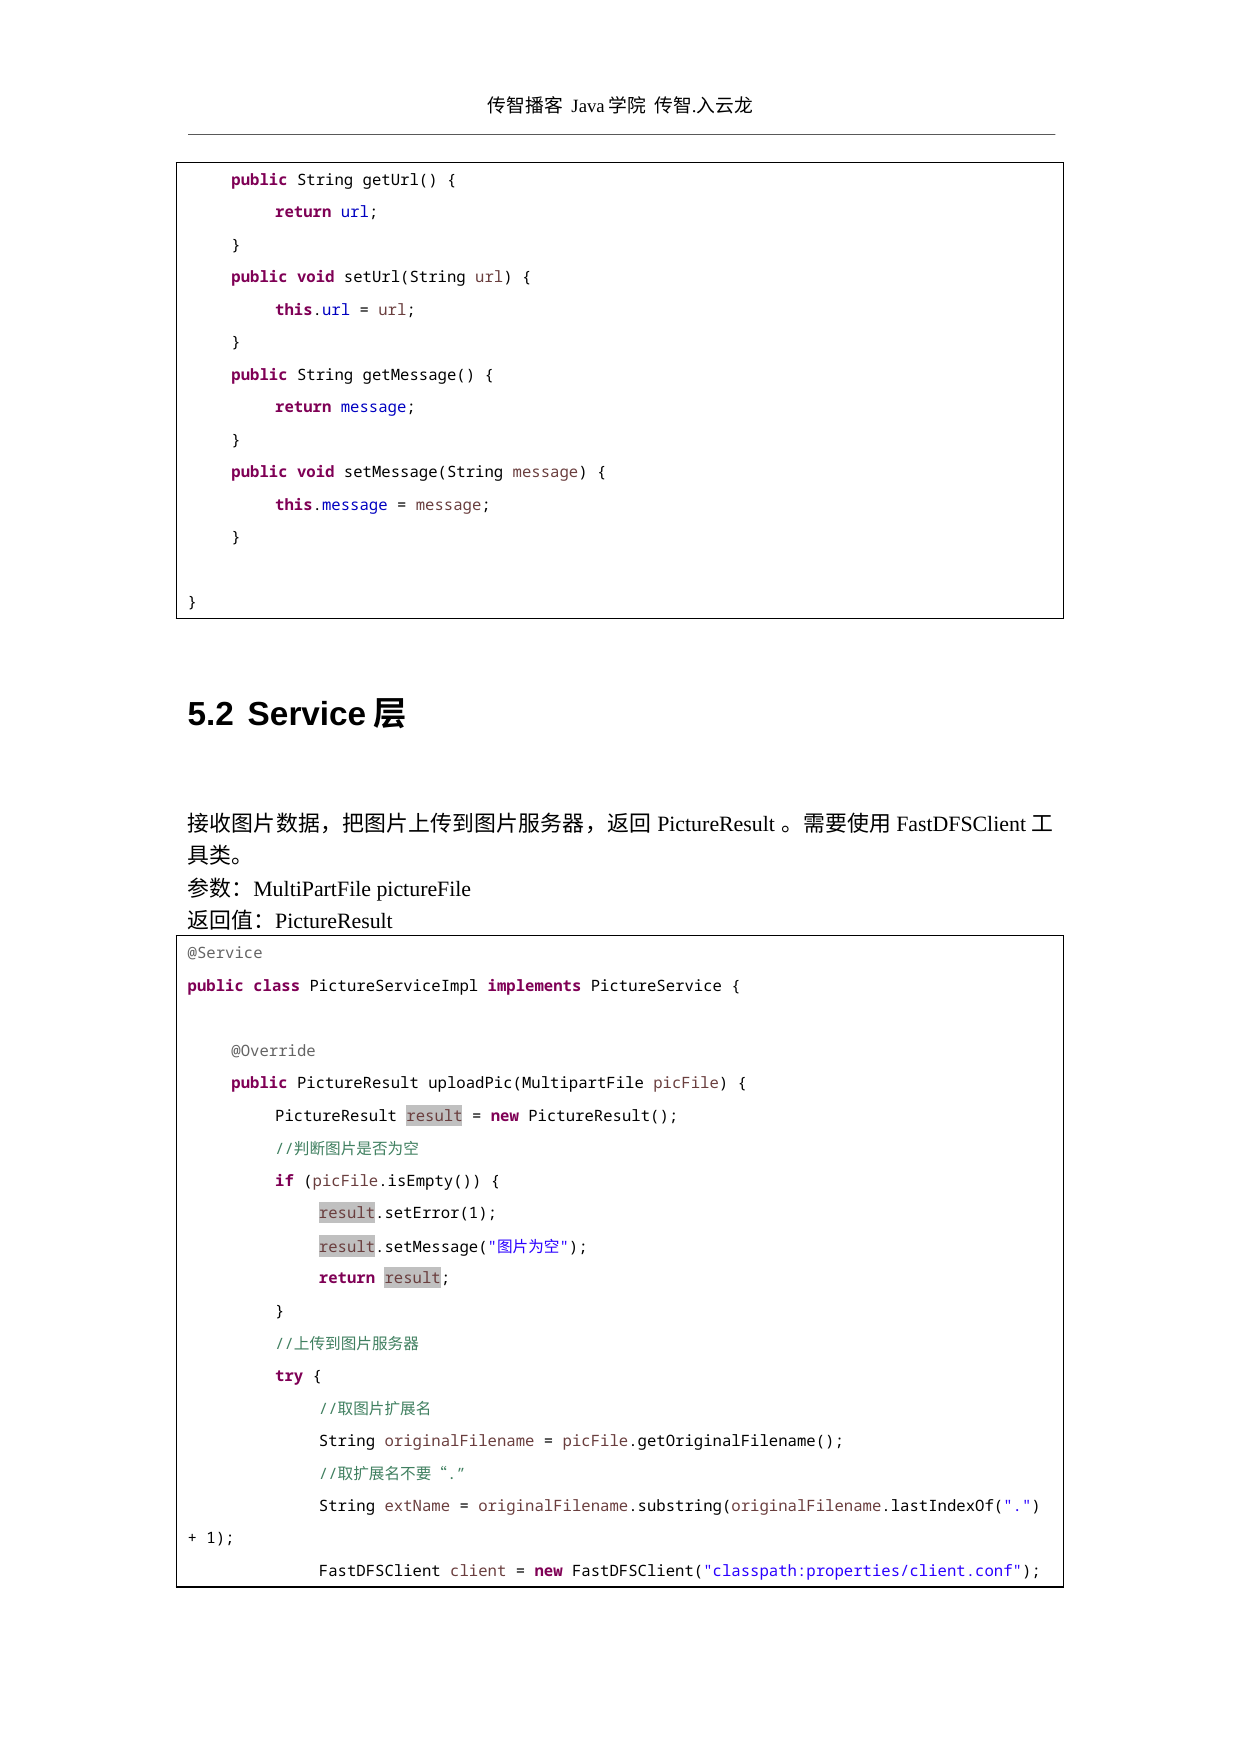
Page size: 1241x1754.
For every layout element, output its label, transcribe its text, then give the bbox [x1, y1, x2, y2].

text 参数：MultiPartFile pictureFile [187, 870, 1053, 903]
text 接收图片数据，把图片上传到图片服务器，返回PictureResult 。需要使用FastDFSClient工具类。 [187, 805, 1053, 870]
text 返回值：PictureResult [187, 903, 1053, 935]
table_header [177, 163, 1063, 618]
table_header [177, 936, 1063, 1586]
subtitle Service层 [187, 679, 1053, 744]
